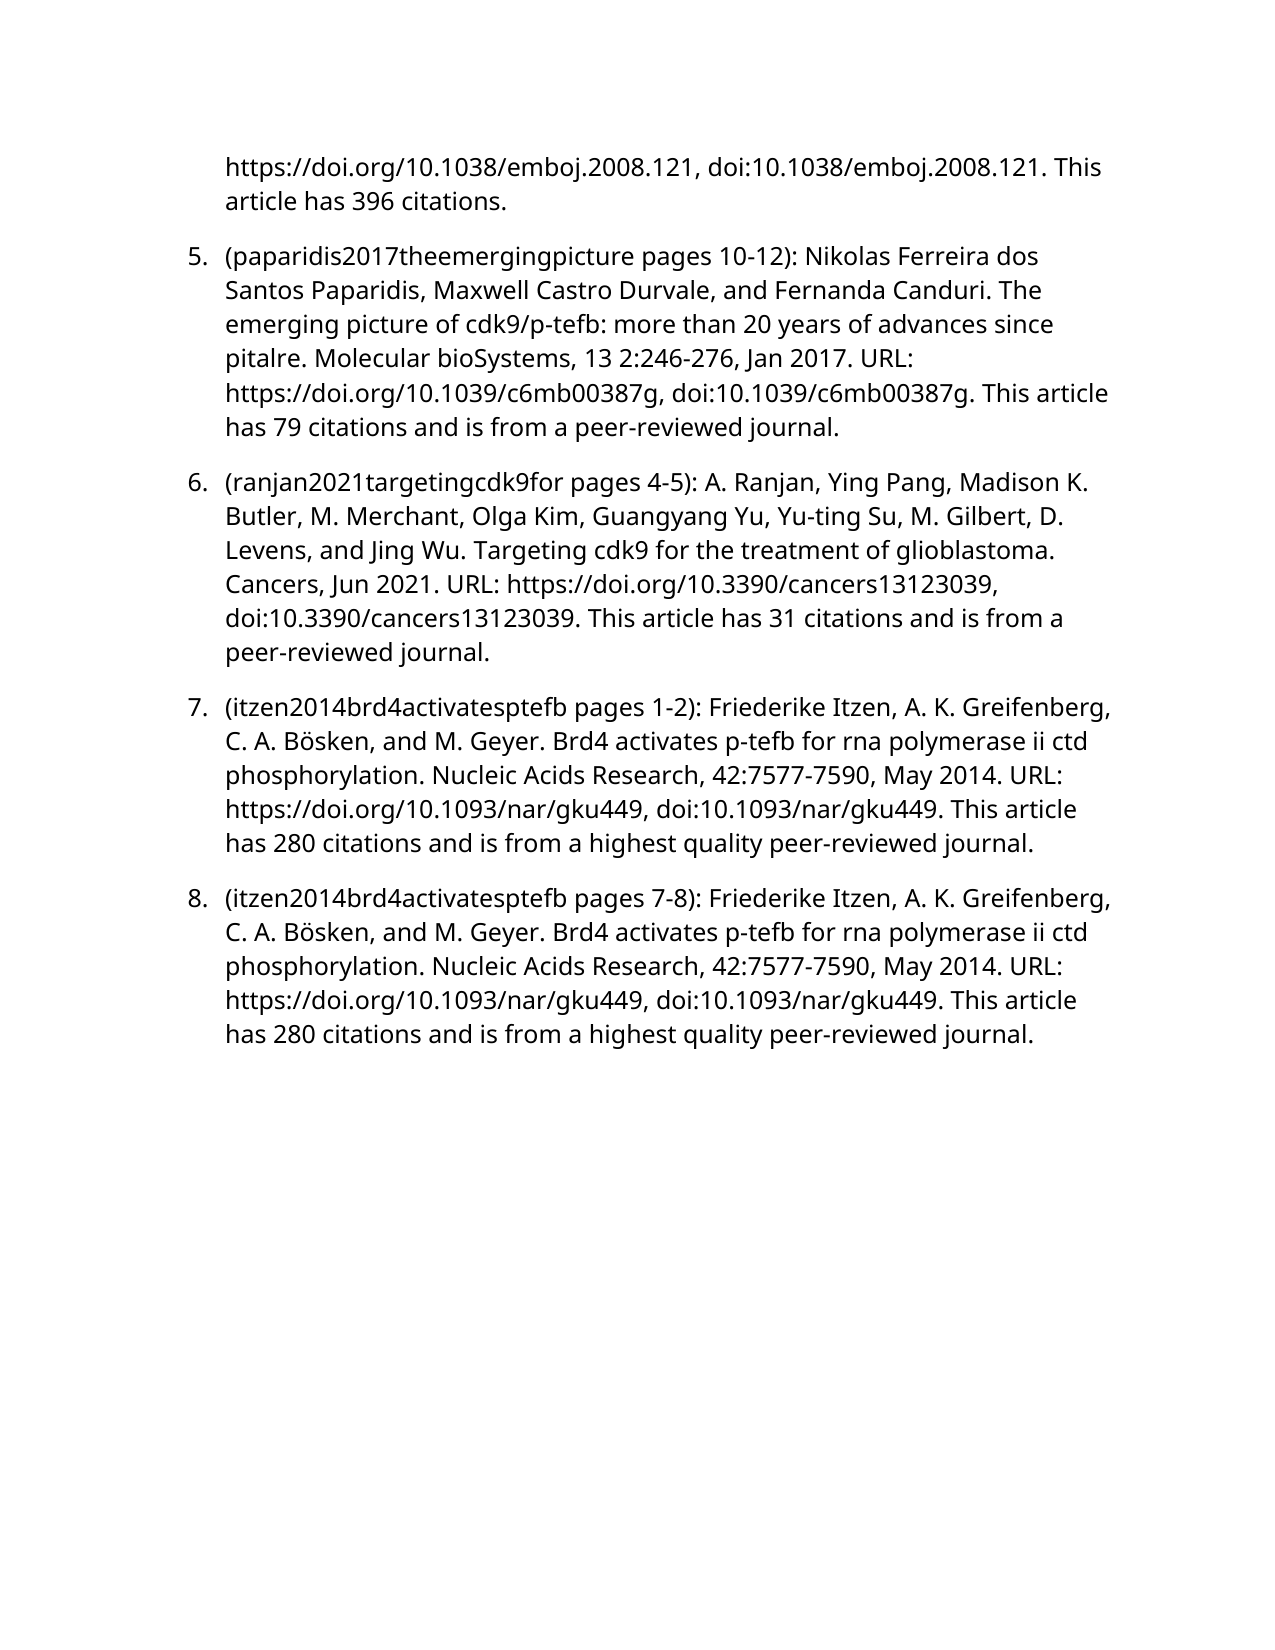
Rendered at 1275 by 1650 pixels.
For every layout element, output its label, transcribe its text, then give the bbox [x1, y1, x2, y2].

list (itzen2014brd4activatesptefb pages 7-8): Friederike Itzen, A. K. Greifenberg, C. A. Bösken, and M. Geyer. Brd4 activates p-tefb for rna polymerase ii ctd phosphorylation. Nucleic Acids Research, 42:7577-7590, May 2014. URL: https://doi.org/10.1093/nar/gku449, doi:10.1093/nar/gku449. This article has 280 citations and is from a highest quality peer-reviewed journal. [187, 881, 1125, 1051]
list (ranjan2021targetingcdk9for pages 4-5): A. Ranjan, Ying Pang, Madison K. Butler, M. Merchant, Olga Kim, Guangyang Yu, Yu-ting Su, M. Gilbert, D. Levens, and Jing Wu. Targeting cdk9 for the treatment of glioblastoma. Cancers, Jun 2021. URL: https://doi.org/10.3390/cancers13123039, doi:10.3390/cancers13123039. This article has 31 citations and is from a peer-reviewed journal. [187, 464, 1125, 668]
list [187, 150, 1125, 218]
list (itzen2014brd4activatesptefb pages 1-2): Friederike Itzen, A. K. Greifenberg, C. A. Bösken, and M. Geyer. Brd4 activates p-tefb for rna polymerase ii ctd phosphorylation. Nucleic Acids Research, 42:7577-7590, May 2014. URL: https://doi.org/10.1093/nar/gku449, doi:10.1093/nar/gku449. This article has 280 citations and is from a highest quality peer-reviewed journal. [187, 689, 1125, 860]
list (paparidis2017theemergingpicture pages 10-12): Nikolas Ferreira dos Santos Paparidis, Maxwell Castro Durvale, and Fernanda Canduri. The emerging picture of cdk9/p-tefb: more than 20 years of advances since pitalre. Molecular bioSystems, 13 2:246-276, Jan 2017. URL: https://doi.org/10.1039/c6mb00387g, doi:10.1039/c6mb00387g. This article has 79 citations and is from a peer-reviewed journal. [187, 239, 1125, 443]
